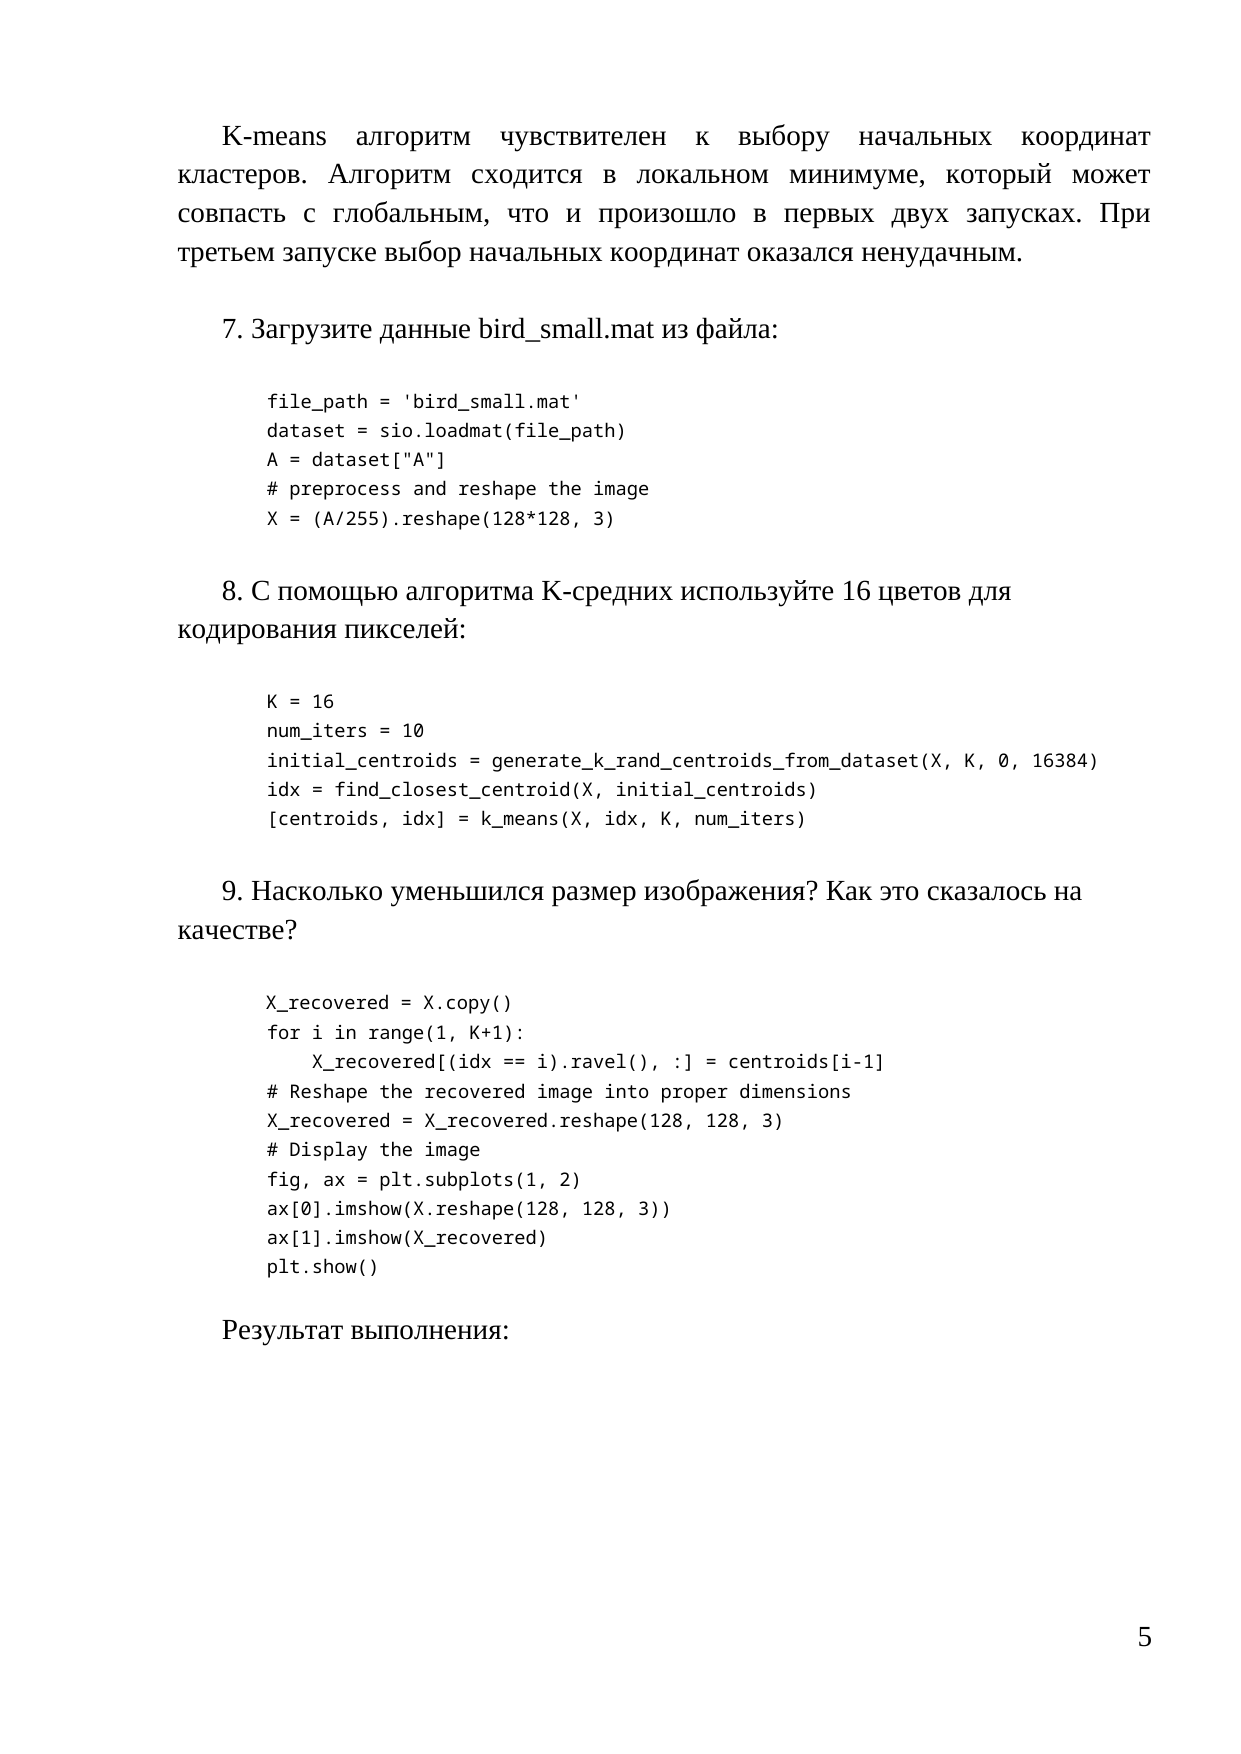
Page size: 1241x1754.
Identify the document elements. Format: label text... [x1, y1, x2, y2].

text plt.show() [177, 1254, 1152, 1279]
text 9. Насколько уменьшился размер изображения? Как это сказалось на качестве? [177, 873, 1152, 945]
text X = (A/255).reshape(128*128, 3) [177, 505, 1152, 531]
text [centroids, idx] = k_means(X, idx, K, num_iters) [177, 806, 1152, 831]
text file_path = 'bird_small.mat' [177, 388, 1152, 413]
text dataset = sio.loadmat(file_path) [177, 417, 1152, 443]
text num_iters = 10 [177, 718, 1152, 743]
text Результат выполнения: [177, 1312, 1152, 1346]
text K = 16 [177, 688, 1152, 714]
text X_recovered = X_recovered.reshape(128, 128, 3) [177, 1107, 1152, 1133]
text X_recovered = X.copy() [177, 989, 1152, 1014]
text ax[1].imshow(X_recovered) [177, 1224, 1152, 1250]
text for i in range(1, K+1): [177, 1019, 1152, 1045]
text 8. С помощью алгоритма K-средних используйте 16 цветов для кодирования пикселей: [177, 573, 1152, 645]
text X_recovered[(idx == i).ravel(), :] = centroids[i-1] [177, 1049, 1152, 1074]
text idx = find_closest_centroid(X, initial_centroids) [177, 776, 1152, 802]
text # Display the image [177, 1137, 1152, 1162]
text fig, ax = plt.subplots(1, 2) [177, 1166, 1152, 1191]
text initial_centroids = generate_k_rand_centroids_from_dataset(X, K, 0, 16384) [177, 747, 1152, 772]
text # preprocess and reshape the image [177, 476, 1152, 501]
text 7. Загрузите данные bird_small.mat из файла: [177, 311, 1152, 344]
text ax[0].imshow(X.reshape(128, 128, 3)) [177, 1195, 1152, 1221]
text K-means алгоритм чувствителен к выбору начальных координат кластеров. Алгоритм сходится в локальном минимуме, который может совпасть с глобальным, что и произошло в первых двух запусках. При третьем запуске выбор начальных координат оказался ненудачным. [177, 118, 1152, 267]
text # Reshape the recovered image into proper dimensions [177, 1078, 1152, 1103]
text A = dataset["A"] [177, 446, 1152, 472]
